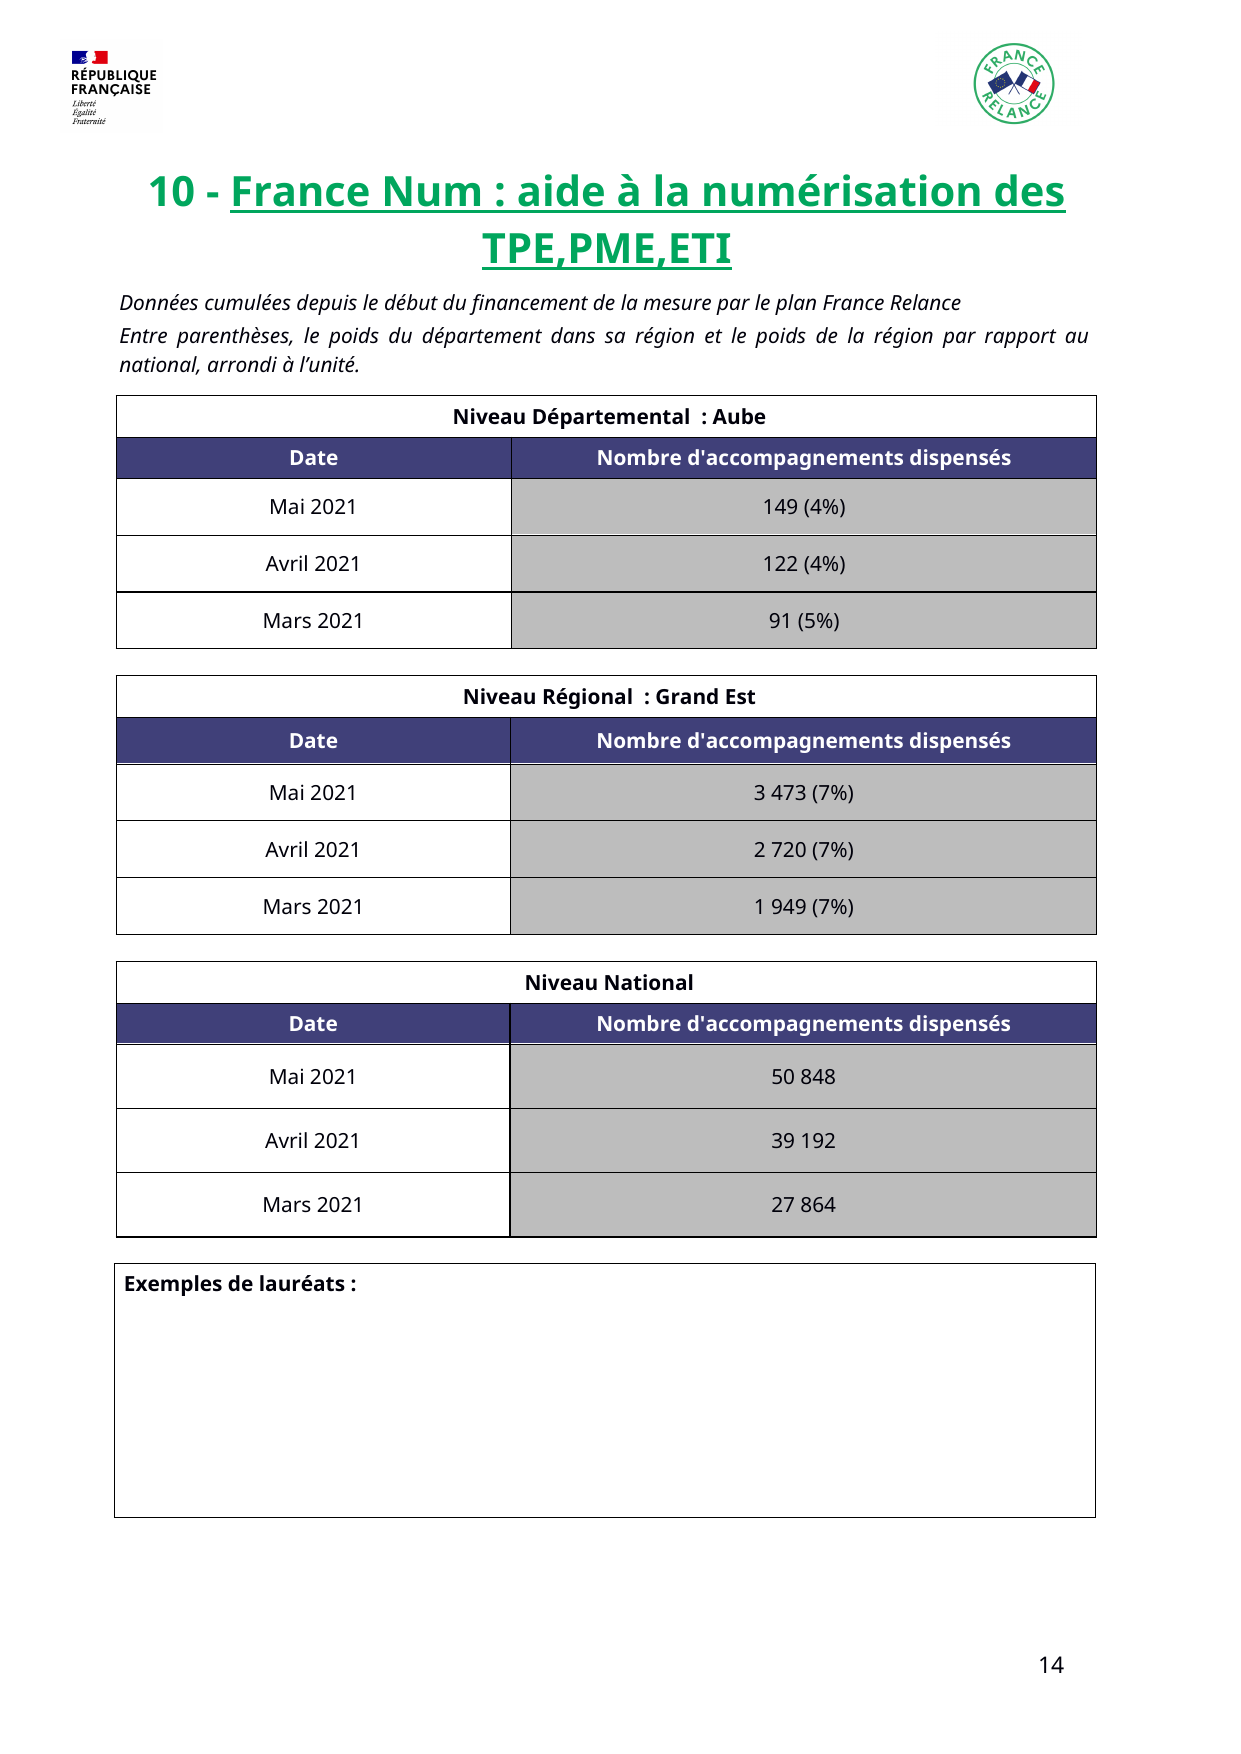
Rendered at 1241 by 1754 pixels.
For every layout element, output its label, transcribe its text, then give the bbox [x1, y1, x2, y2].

table_header Niveau Régional : Grand Est [117, 676, 1096, 717]
table_cell 39 192 [511, 1109, 1096, 1172]
table_cell 1 949 (7%) [511, 878, 1096, 934]
table_cell Mai 2021 [117, 765, 510, 820]
table_cell Avril 2021 [117, 1109, 509, 1172]
table_cell Date [117, 1004, 509, 1043]
table_cell 122 (4%) [512, 536, 1096, 591]
table_header Niveau Départemental : Aube [117, 396, 1096, 437]
table_header Niveau National [117, 962, 1096, 1002]
text Entre parenthèses, le poids du département dans sa région et le poids de la région par rapport au national, arrondi à l’unité. [119, 321, 1094, 378]
table_cell Nombre d'accompagnements dispensés [512, 438, 1096, 478]
table_cell Mai 2021 [117, 479, 511, 534]
table_cell 3 473 (7%) [511, 765, 1096, 820]
picture [60, 39, 163, 133]
table_cell 2 720 (7%) [511, 821, 1096, 877]
table_header Exemples de lauréats : [115, 1264, 1095, 1517]
table_cell Mai 2021 [117, 1045, 509, 1108]
table_cell Date [117, 438, 511, 478]
table_cell Mars 2021 [117, 1173, 509, 1236]
table_cell 149 (4%) [512, 479, 1096, 534]
table_cell Avril 2021 [117, 821, 510, 877]
table_cell 27 864 [511, 1173, 1096, 1236]
table_cell Nombre d'accompagnements dispensés [511, 718, 1096, 763]
text Données cumulées depuis le début du financement de la mesure par le plan France Relance [119, 288, 1094, 317]
table_cell 91 (5%) [512, 593, 1096, 648]
table_cell Mars 2021 [117, 878, 510, 934]
table_cell Avril 2021 [117, 536, 511, 591]
table_cell Nombre d'accompagnements dispensés [511, 1004, 1096, 1043]
subtitle 10 - France Num : aide à la numérisation des TPE,PME,ETI [119, 162, 1094, 276]
table_cell Date [117, 718, 510, 763]
table_cell 50 848 [511, 1045, 1096, 1108]
table_cell Mars 2021 [117, 593, 511, 648]
picture [935, 31, 1082, 126]
